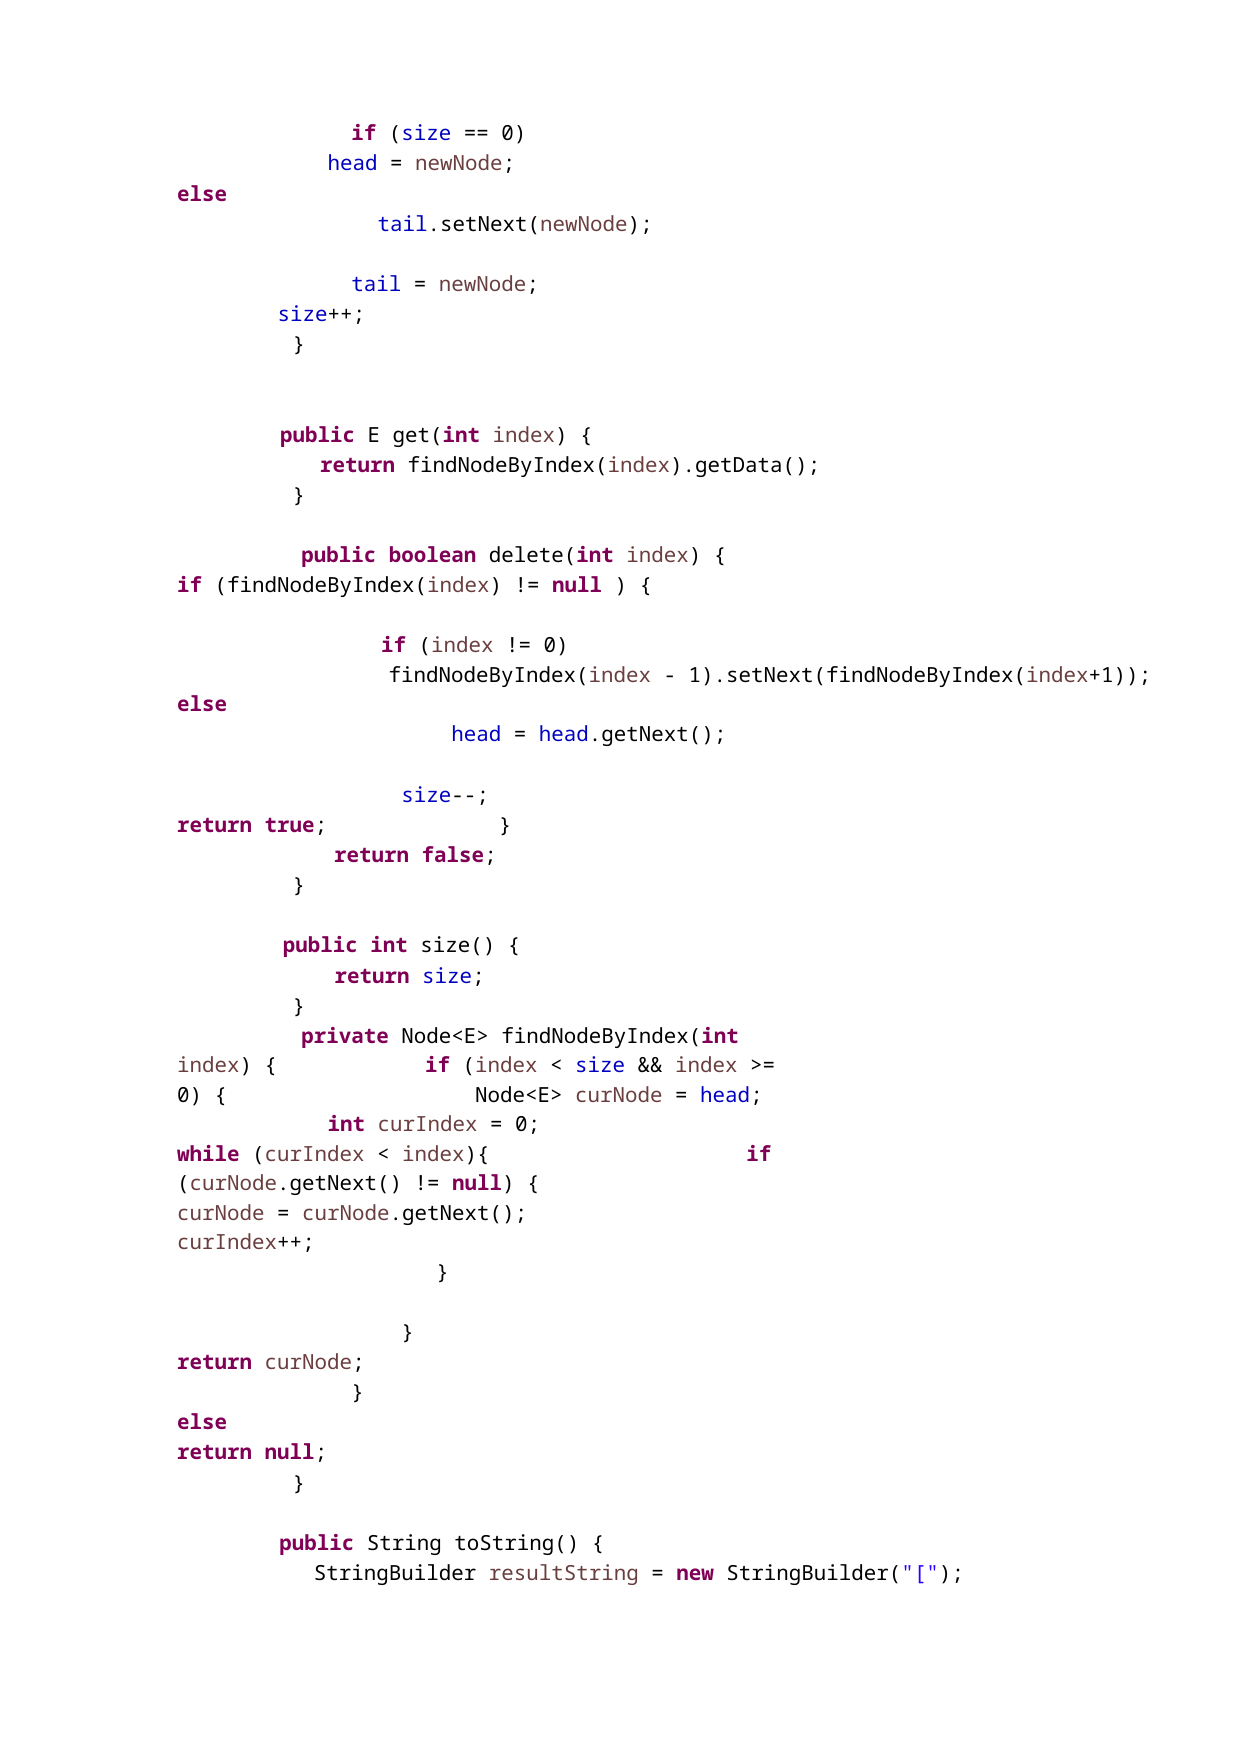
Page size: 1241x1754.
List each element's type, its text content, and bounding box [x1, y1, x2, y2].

text if (size == 0) head = newNode; else [176, 118, 560, 207]
text findNodeByIndex(index - 1).setNext(findNodeByIndex(index+1)); else [176, 660, 1159, 718]
text } else return null; [176, 1377, 526, 1466]
text } return curNode; [176, 1317, 560, 1376]
text tail = newNode; size++; [176, 269, 597, 328]
text StringBuilder resultString = new StringBuilder("["); [176, 1558, 1159, 1586]
text public int size() { [176, 931, 1159, 959]
text } [176, 991, 1159, 1019]
text tail.setNext(newNode); [176, 209, 1159, 237]
text } [176, 329, 1159, 358]
text return false; [176, 840, 1159, 868]
text public boolean delete(int index) { if (findNodeByIndex(index) != null ) { [176, 540, 778, 598]
text return findNodeByIndex(index).getData(); [176, 450, 1159, 479]
text public E get(int index) { [176, 420, 1159, 448]
text } [176, 1257, 1159, 1286]
text return size; [176, 961, 1159, 989]
text if (index != 0) [176, 630, 1159, 658]
text head = head.getNext(); [251, 719, 1159, 748]
text } [176, 1468, 1159, 1496]
text size--; return true; } [176, 780, 549, 838]
text private Node<E> findNodeByIndex(int index) { if (index < size && index >= 0) { Node<E> curNode = head; int curIndex = 0; while (curIndex < index){ if (curNode.getNext() != null) { curNode = curNode.getNext(); curIndex++; [176, 1021, 801, 1256]
text } [176, 480, 1159, 509]
text } [176, 870, 1159, 899]
text public String toString() { [176, 1528, 1159, 1556]
